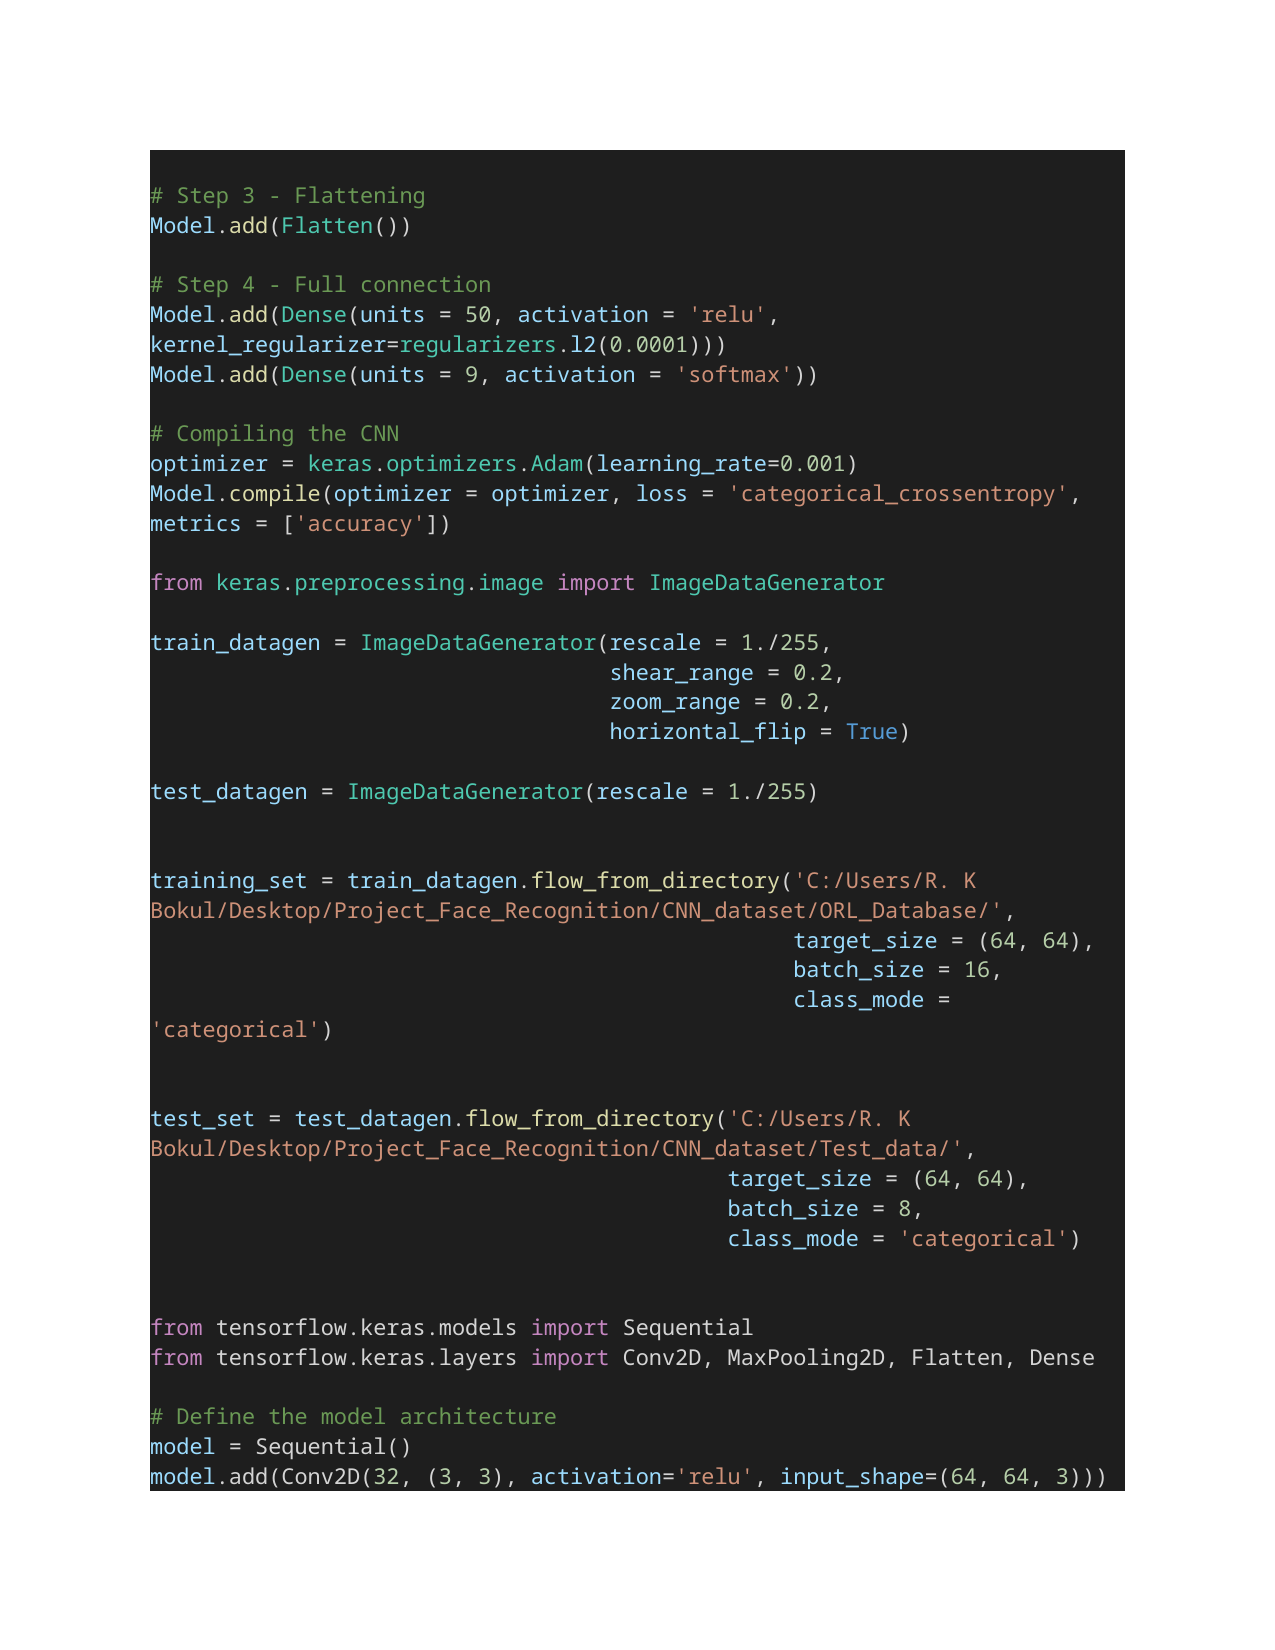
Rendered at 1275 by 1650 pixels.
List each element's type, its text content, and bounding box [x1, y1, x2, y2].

text training_set = train_datagen.flow_from_directory('C:/Users/R. K Bokul/Desktop/Project_Face_Recognition/CNN_dataset/ORL_Database/', [150, 865, 1125, 924]
text optimizer = keras.optimizers.Adam(learning_rate=0.001) [150, 448, 1125, 478]
text batch_size = 16, [150, 954, 1125, 984]
text from keras.preprocessing.image import ImageDataGenerator [150, 567, 1125, 597]
text target_size = (64, 64), [150, 1163, 1125, 1193]
text target_size = (64, 64), [150, 924, 1125, 954]
text # Step 3 - Flattening [150, 180, 1125, 209]
text batch_size = 8, [150, 1193, 1125, 1222]
text model = Sequential() [150, 1431, 1125, 1461]
text zoom_range = 0.2, [150, 686, 1125, 716]
text # Compiling the CNN [150, 418, 1125, 448]
text shear_range = 0.2, [150, 656, 1125, 686]
text from tensorflow.keras.layers import Conv2D, MaxPooling2D, Flatten, Dense [150, 1342, 1125, 1371]
text train_datagen = ImageDataGenerator(rescale = 1./255, [150, 627, 1125, 656]
text Model.add(Dense(units = 50, activation = 'relu', kernel_regularizer=regularizers.l2(0.0001))) [150, 299, 1125, 358]
text horizontal_flip = True) [150, 716, 1125, 746]
text Model.add(Dense(units = 9, activation = 'softmax')) [150, 358, 1125, 388]
text model.add(Conv2D(32, (3, 3), activation='relu', input_shape=(64, 64, 3))) [150, 1461, 1125, 1491]
text # Step 4 - Full connection [150, 269, 1125, 299]
text Model.add(Flatten()) [150, 209, 1125, 239]
text # Define the model architecture [150, 1401, 1125, 1431]
text class_mode = 'categorical') [150, 1222, 1125, 1252]
text test_set = test_datagen.flow_from_directory('C:/Users/R. K Bokul/Desktop/Project_Face_Recognition/CNN_dataset/Test_data/', [150, 1103, 1125, 1163]
text test_datagen = ImageDataGenerator(rescale = 1./255) [150, 776, 1125, 805]
text Model.compile(optimizer = optimizer, loss = 'categorical_crossentropy', metrics = ['accuracy']) [150, 478, 1125, 537]
text from tensorflow.keras.models import Sequential [150, 1312, 1125, 1342]
text class_mode = 'categorical') [150, 984, 1125, 1044]
